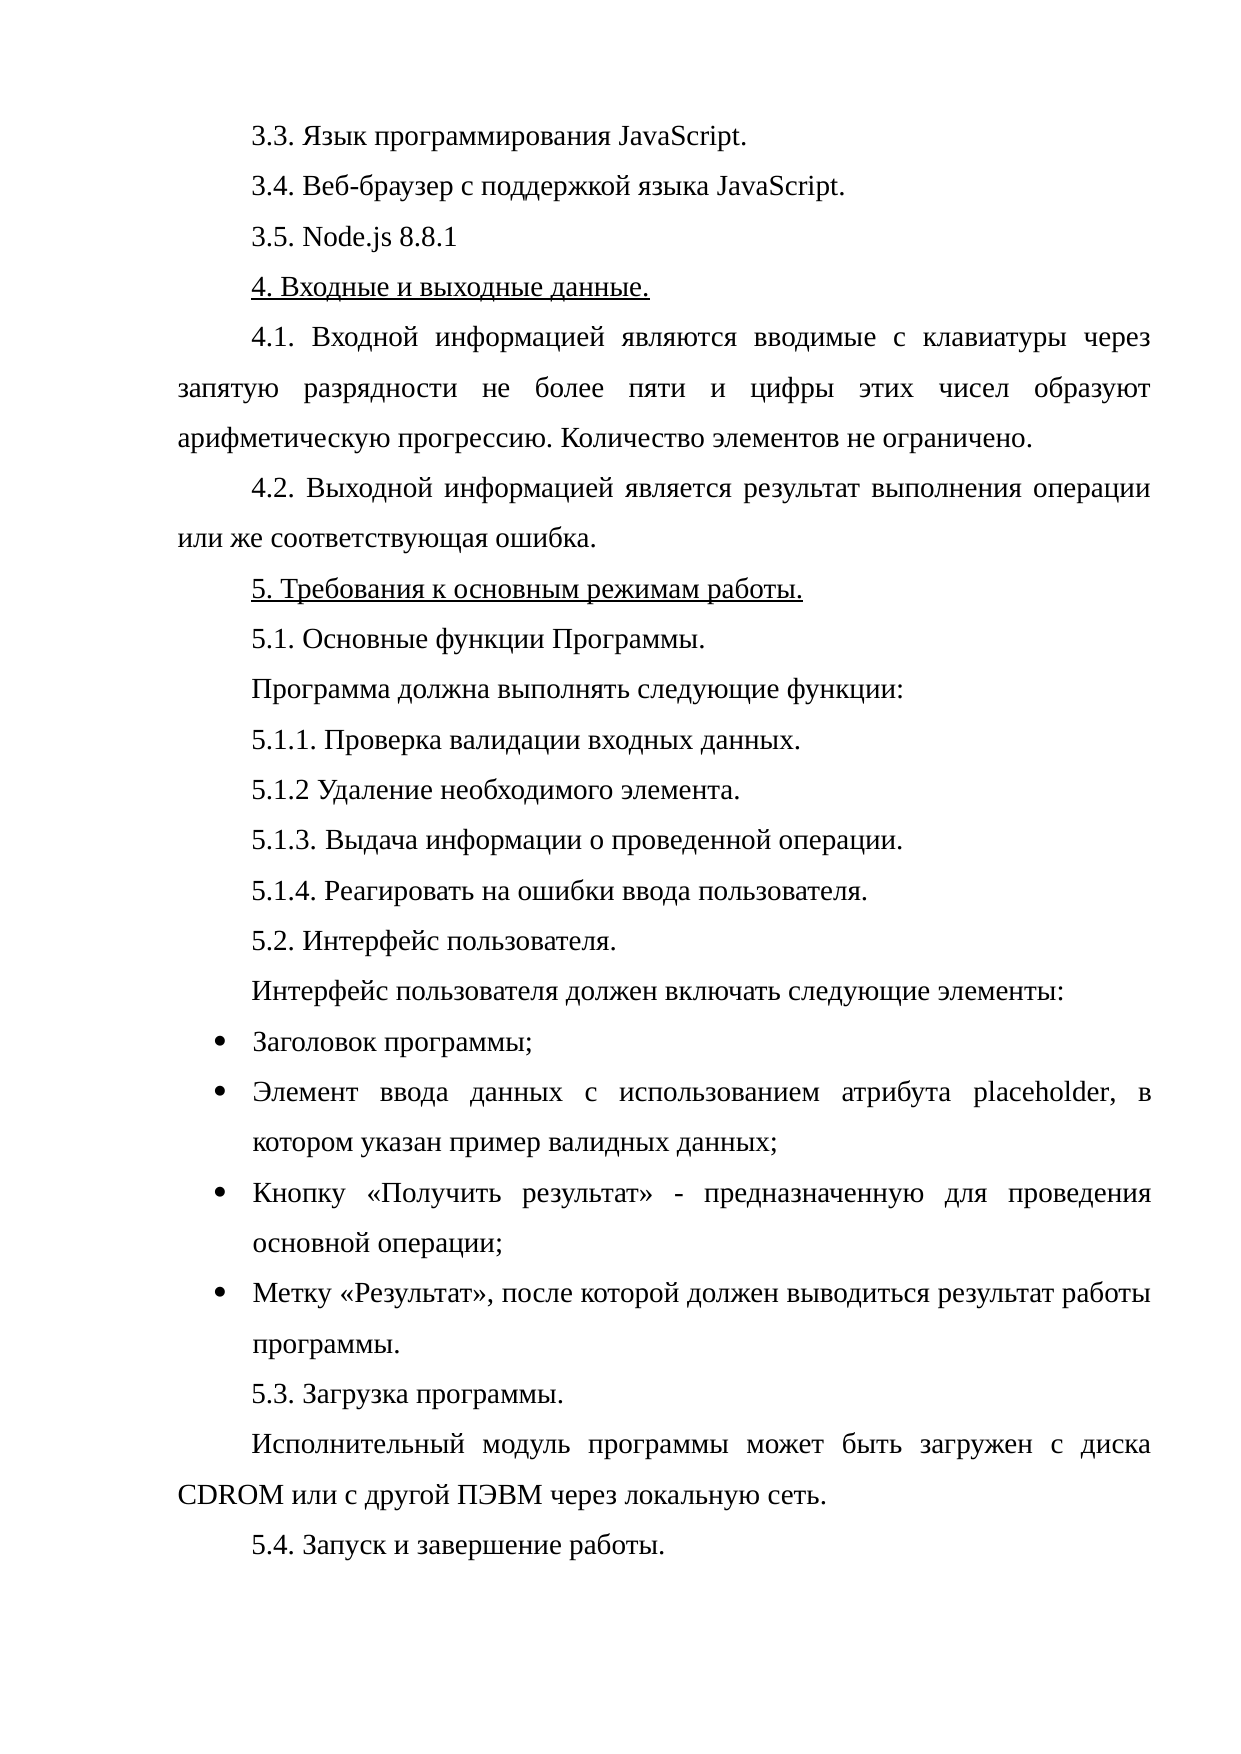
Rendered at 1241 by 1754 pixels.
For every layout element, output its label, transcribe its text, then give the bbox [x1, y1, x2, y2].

text 4. Входные и выходные данные. [177, 269, 1152, 303]
text 5.2. Интерфейс пользователя. [177, 923, 1152, 957]
list Заголовок программы; [215, 1024, 1152, 1057]
text 5.1.2 Удаление необходимого элемента. [177, 772, 1152, 806]
text 3.3. Язык программирования JavaScript. [177, 118, 1152, 152]
text 4.2. Выходной информацией является результат выполнения операции или же соответствующая ошибка. [177, 470, 1152, 554]
text 5.1.4. Реагировать на ошибки ввода пользователя. [177, 873, 1152, 906]
text 5.3. Загрузка программы. [177, 1376, 1152, 1410]
text Исполнительный модуль программы может быть загружен с диска CDROM или с другой ПЭВМ через локальную сеть. [177, 1427, 1152, 1511]
text 5.1.1. Проверка валидации входных данных. [177, 722, 1152, 755]
list Кнопку «Получить результат» - предназначенную для проведения основной операции; [215, 1175, 1152, 1259]
text Программа должна выполнять следующие функции: [177, 672, 1152, 705]
text 5.1. Основные функции Программы. [177, 621, 1152, 655]
list Метку «Результат», после которой должен выводиться результат работы программы. [215, 1276, 1152, 1359]
list Элемент ввода данных с использованием атрибута placeholder, в котором указан пример валидных данных; [215, 1074, 1152, 1158]
text 4.1. Входной информацией являются вводимые с клавиатуры через запятую разрядности не более пяти и цифры этих чисел образуют арифметическую прогрессию. Количество элементов не ограничено. [177, 319, 1152, 453]
text 5.1.3. Выдача информации о проведенной операции. [177, 822, 1152, 856]
text 3.5. Node.js 8.8.1 [177, 219, 1152, 252]
text 5.4. Запуск и завершение работы. [177, 1527, 1152, 1561]
text 5. Требования к основным режимам работы. [177, 571, 1152, 604]
text 3.4. Веб-браузер с поддержкой языка JavaScript. [177, 168, 1152, 202]
text Интерфейс пользователя должен включать следующие элементы: [177, 973, 1152, 1007]
